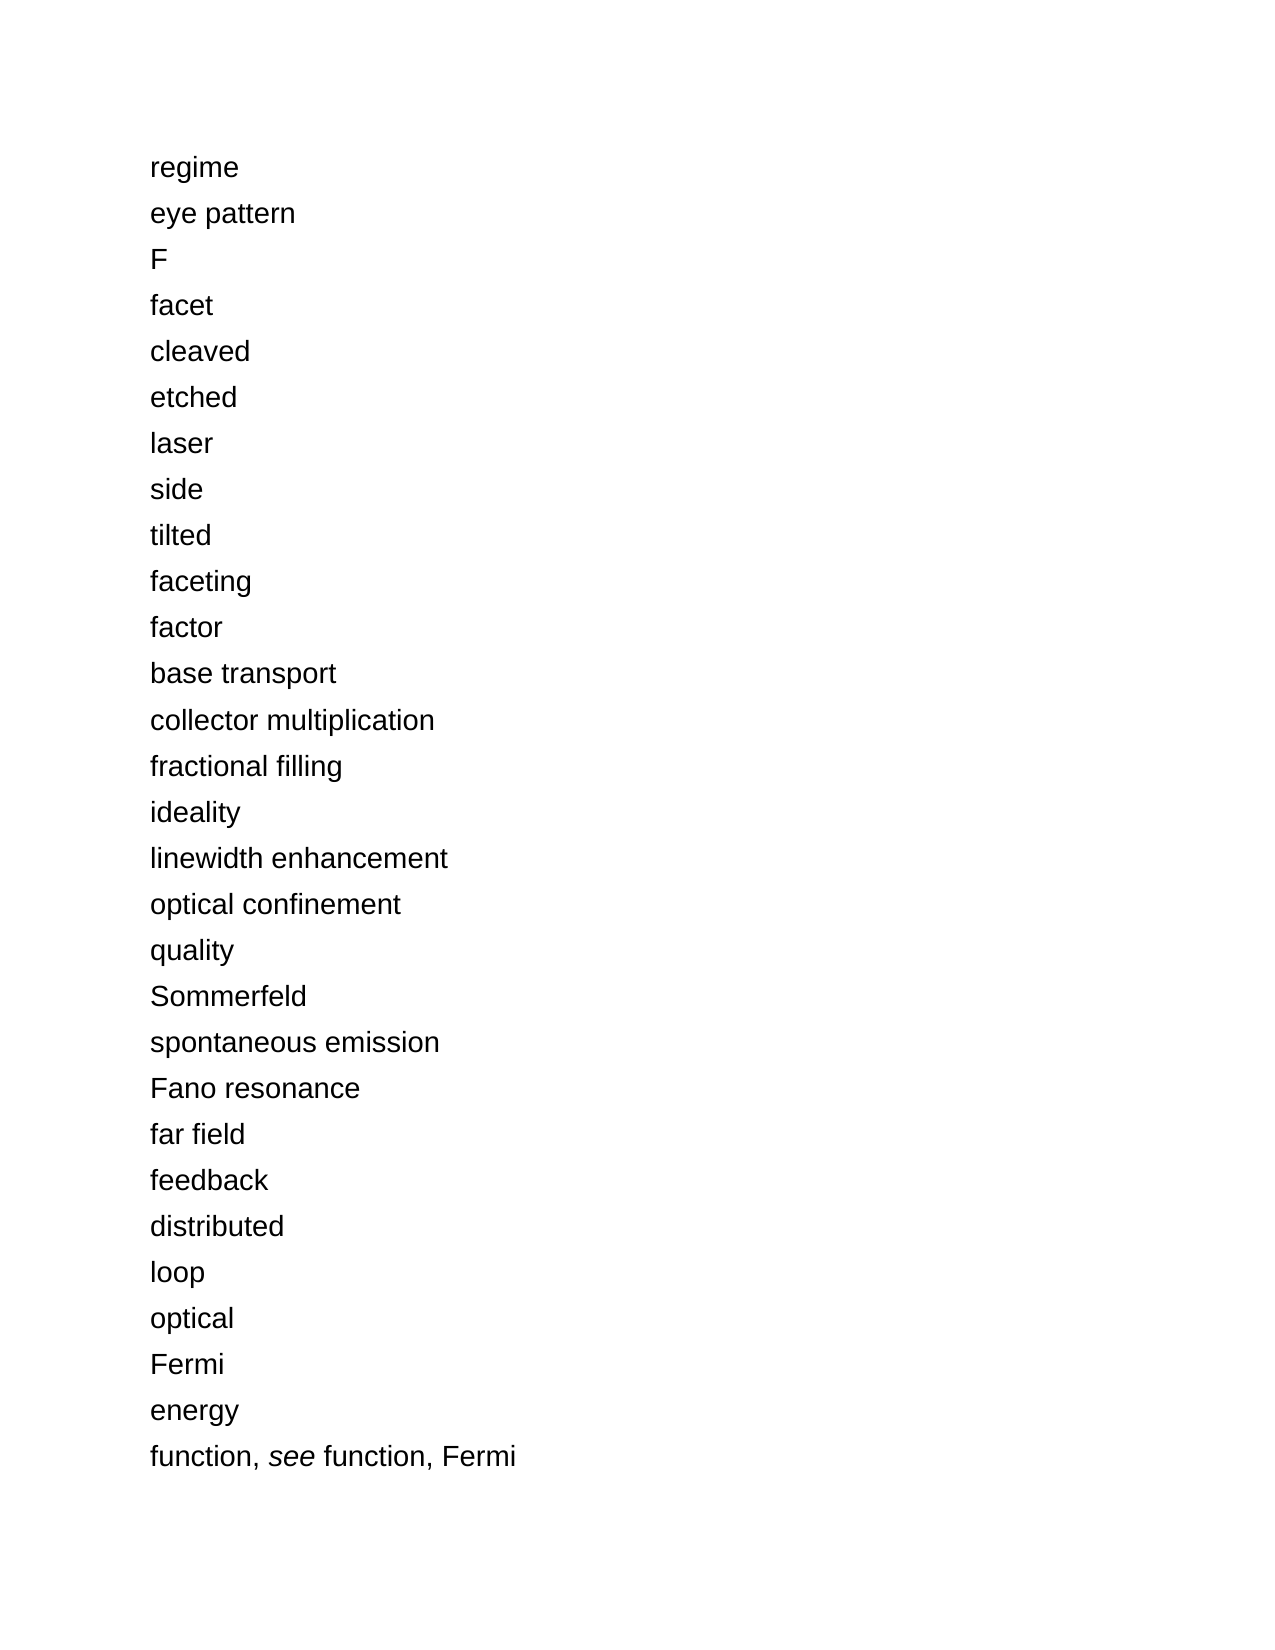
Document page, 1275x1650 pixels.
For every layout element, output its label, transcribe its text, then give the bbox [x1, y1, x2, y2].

text quality [150, 933, 1125, 966]
text facet [150, 288, 1125, 322]
text factor [150, 610, 1125, 644]
text Fermi [150, 1347, 1125, 1381]
text base transport [150, 656, 1125, 690]
text regime [150, 150, 1125, 183]
text Sommerfeld [150, 979, 1125, 1012]
text far field [150, 1117, 1125, 1150]
text ideality [150, 794, 1125, 828]
text spontaneous emission [150, 1025, 1125, 1058]
text side [150, 472, 1125, 506]
text eye pattern [150, 196, 1125, 229]
text feedback [150, 1163, 1125, 1196]
text etched [150, 380, 1125, 414]
text F [150, 242, 1125, 276]
text optical [150, 1301, 1125, 1334]
text loop [150, 1255, 1125, 1288]
text distributed [150, 1209, 1125, 1242]
text energy [150, 1393, 1125, 1427]
text faceting [150, 564, 1125, 598]
text optical confinement [150, 887, 1125, 920]
text cleaved [150, 334, 1125, 368]
text linewidth enhancement [150, 841, 1125, 874]
text Fano resonance [150, 1071, 1125, 1104]
text function, see function, Fermi [150, 1439, 1125, 1473]
text collector multiplication [150, 702, 1125, 736]
text laser [150, 426, 1125, 460]
text tilted [150, 518, 1125, 552]
text fractional filling [150, 748, 1125, 782]
